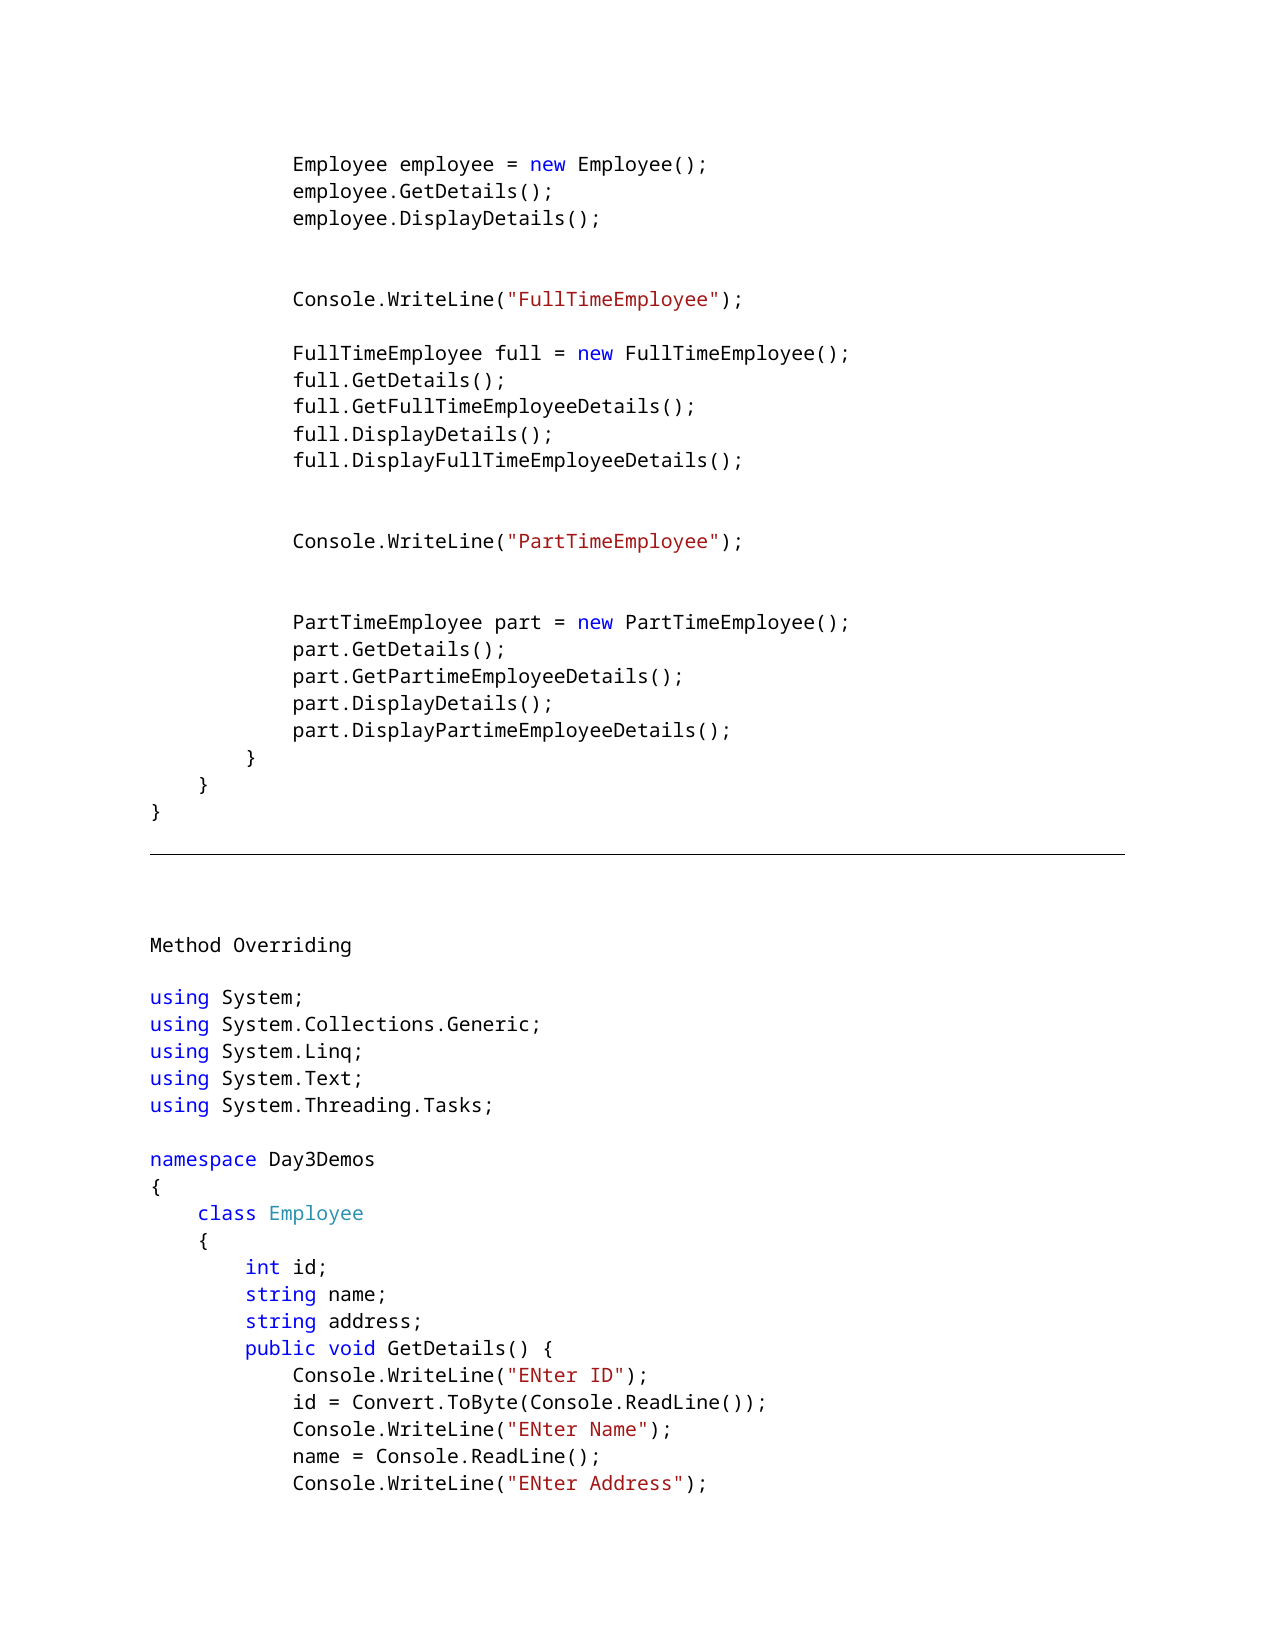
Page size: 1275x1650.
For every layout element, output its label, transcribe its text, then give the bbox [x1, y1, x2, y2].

text Console.WriteLine("PartTimeEmployee"); [150, 528, 1125, 555]
text part.DisplayPartimeEmployeeDetails(); [150, 717, 1125, 743]
text employee.GetDetails(); [150, 177, 1125, 204]
text id = Convert.ToByte(Console.ReadLine()); [150, 1388, 1125, 1415]
text Console.WriteLine("ENter Name"); [150, 1415, 1125, 1442]
text class Employee [150, 1199, 1125, 1226]
text PartTimeEmployee part = new PartTimeEmployee(); [150, 609, 1125, 636]
text namespace Day3Demos [150, 1145, 1125, 1172]
text using System; [150, 983, 1125, 1010]
text } [150, 771, 1125, 797]
text employee.DisplayDetails(); [150, 204, 1125, 231]
text } [150, 797, 1125, 824]
text full.GetDetails(); [150, 366, 1125, 393]
text Method Overriding [150, 932, 1125, 959]
text FullTimeEmployee full = new FullTimeEmployee(); [150, 339, 1125, 366]
text Employee employee = new Employee(); [150, 150, 1125, 177]
text full.DisplayDetails(); [150, 420, 1125, 447]
text part.GetPartimeEmployeeDetails(); [150, 663, 1125, 689]
text name = Console.ReadLine(); [150, 1442, 1125, 1469]
text Console.WriteLine("FullTimeEmployee"); [150, 285, 1125, 312]
text using System.Linq; [150, 1037, 1125, 1064]
text { [150, 1172, 1125, 1199]
text public void GetDetails() { [150, 1334, 1125, 1361]
text using System.Collections.Generic; [150, 1010, 1125, 1037]
text part.GetDetails(); [150, 636, 1125, 663]
text Console.WriteLine("ENter Address"); [150, 1469, 1125, 1496]
text string address; [150, 1307, 1125, 1334]
text string name; [150, 1280, 1125, 1307]
text using System.Threading.Tasks; [150, 1091, 1125, 1118]
text int id; [150, 1253, 1125, 1280]
text Console.WriteLine("ENter ID"); [150, 1361, 1125, 1388]
text using System.Text; [150, 1064, 1125, 1091]
text part.DisplayDetails(); [150, 689, 1125, 717]
text { [150, 1226, 1125, 1253]
text full.GetFullTimeEmployeeDetails(); [150, 393, 1125, 420]
text full.DisplayFullTimeEmployeeDetails(); [150, 447, 1125, 474]
text } [150, 743, 1125, 771]
